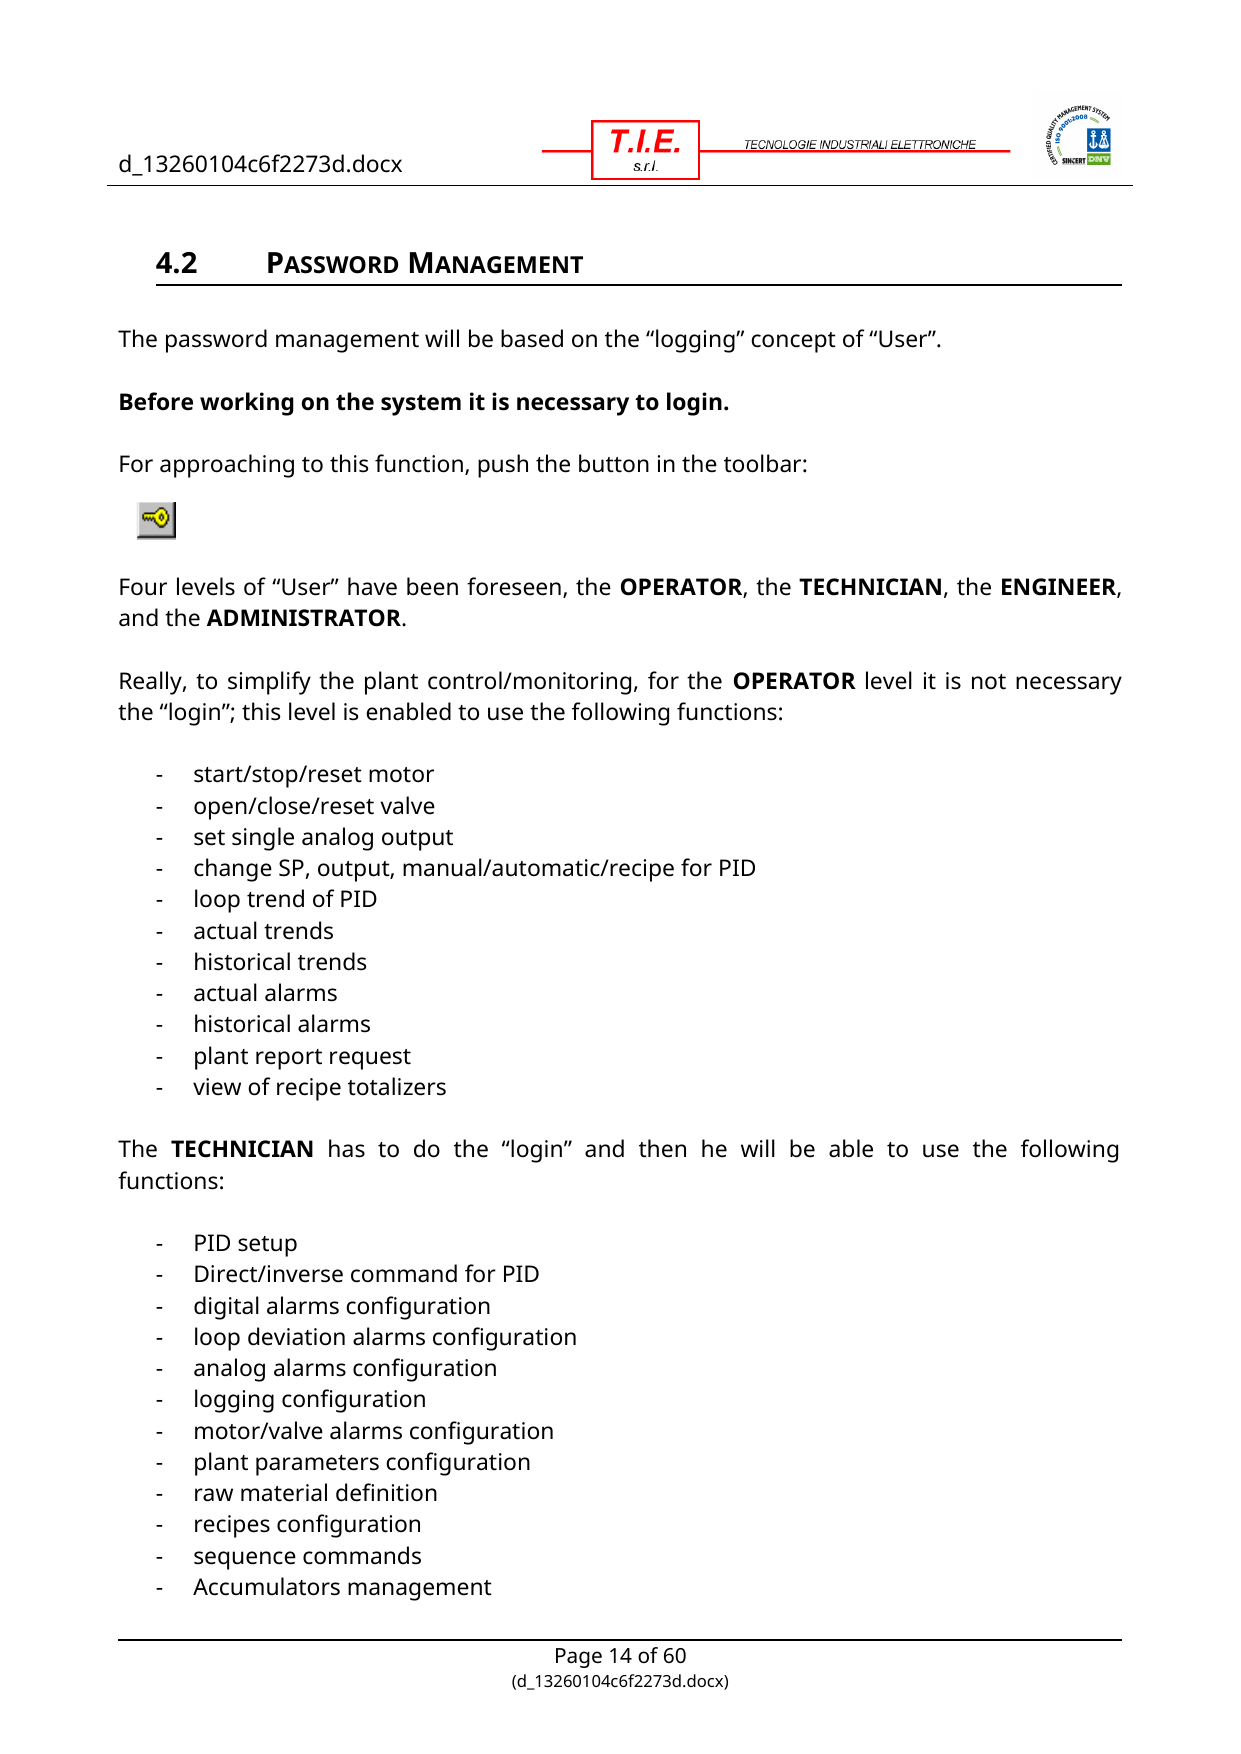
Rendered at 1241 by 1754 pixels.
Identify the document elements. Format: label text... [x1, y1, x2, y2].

list actual trends [156, 914, 1122, 946]
list Direct/inverse command for PID [156, 1258, 1122, 1289]
list loop deviation alarms configuration [156, 1321, 1122, 1352]
list loop trend of PID [156, 883, 1122, 914]
list historical alarms [156, 1008, 1122, 1039]
list Accumulators management [156, 1571, 1122, 1602]
list motor/valve alarms configuration [156, 1414, 1122, 1446]
list set single analog output [156, 821, 1122, 852]
picture [1033, 90, 1123, 180]
list raw material definition [156, 1477, 1122, 1508]
list PID setup [156, 1227, 1122, 1258]
list change SP, output, manual/automatic/recipe for PID [156, 852, 1122, 883]
text Before working on the system it is necessary to login. [118, 386, 1122, 417]
text The TECHNICIAN has to do the “login” and then he will be able to use the following functions: [118, 1133, 1122, 1196]
list view of recipe totalizers [156, 1071, 1122, 1102]
list actual alarms [156, 977, 1122, 1008]
text Really, to simplify the plant control/monitoring, for the OPERATOR level it is not necessary the “login”; this level is enabled to use the following functions: [118, 664, 1122, 727]
subtitle Password Management [156, 243, 1122, 284]
list analog alarms configuration [156, 1352, 1122, 1383]
text Four levels of “User” have been foreseen, the OPERATOR, the TECHNICIAN, the ENGINEER, and the ADMINISTRATOR. [118, 571, 1122, 633]
text For approaching to this function, push the button in the toolbar: [118, 448, 1122, 479]
list plant report request [156, 1039, 1122, 1071]
list sequence commands [156, 1539, 1122, 1571]
list recipes configuration [156, 1508, 1122, 1539]
list start/stop/reset motor [156, 758, 1122, 789]
text The password management will be based on the “logging” concept of “User”. [118, 323, 1122, 354]
picture [541, 120, 1011, 180]
list digital alarms configuration [156, 1289, 1122, 1321]
list logging configuration [156, 1383, 1122, 1414]
list historical trends [156, 946, 1122, 977]
list open/close/reset valve [156, 789, 1122, 821]
list plant parameters configuration [156, 1446, 1122, 1477]
